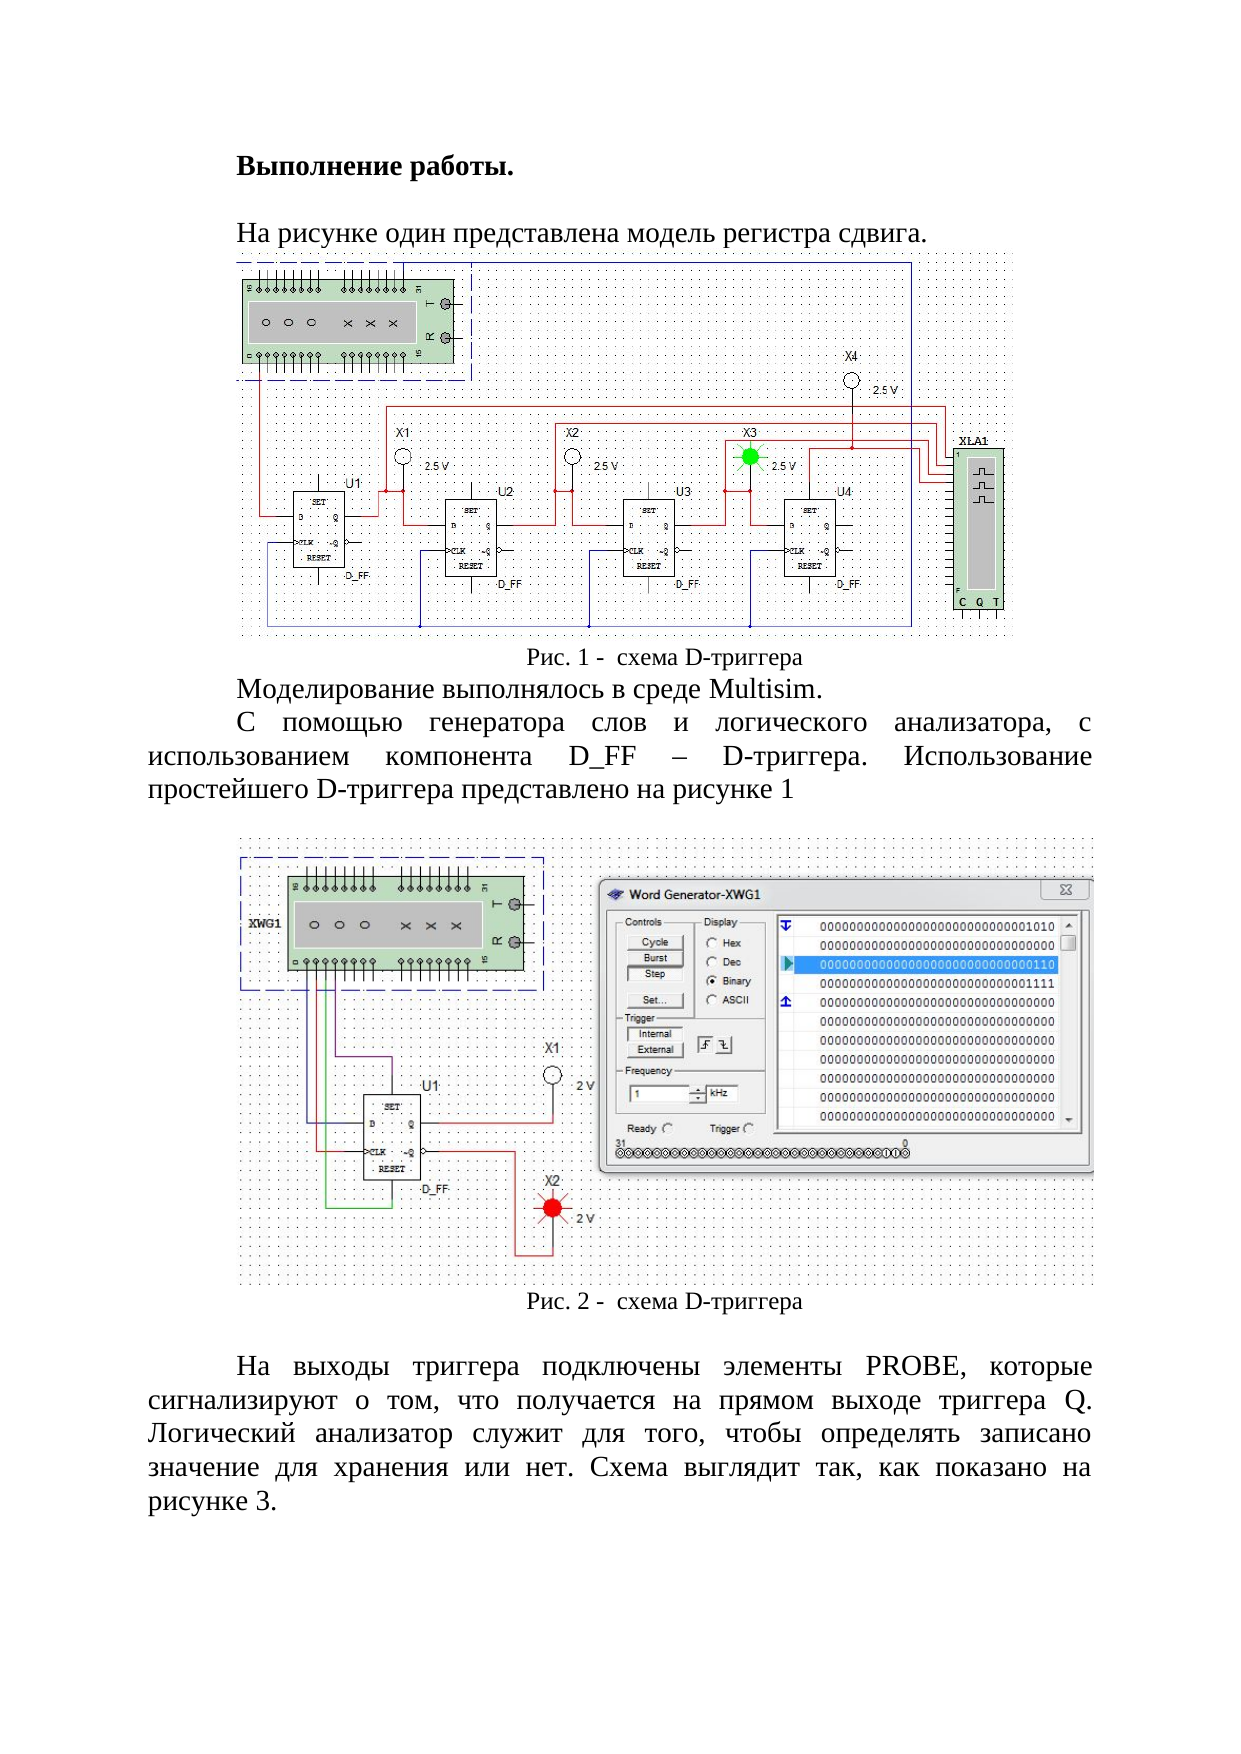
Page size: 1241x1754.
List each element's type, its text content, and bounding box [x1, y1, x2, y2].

list Выполнение работы. [148, 148, 1093, 181]
picture [236, 838, 1094, 1287]
list На выходы триггера подключены элементы PROBE, которые сигнализируют о том, что получается на прямом выходе триггера Q. Логический анализатор служит для того, чтобы определять записано значение для хранения или нет. Схема выглядит так, как показано на рисунке 3. [148, 1348, 1093, 1516]
list На рисунке один представлена модель регистра сдвига. [148, 215, 1093, 248]
list Моделирование выполнялось в среде Multisim. [148, 671, 1093, 704]
list Рис. 2 - схема D-триггера [148, 1286, 1093, 1315]
list С помощью генератора слов и логического анализатора, с использованием компонента D_FF – D-триггера. Использование простейшего D-триггера представлено на рисунке 1 [148, 704, 1093, 805]
list Рис. 1 - схема D-триггера [148, 642, 1093, 671]
picture [236, 248, 1013, 643]
